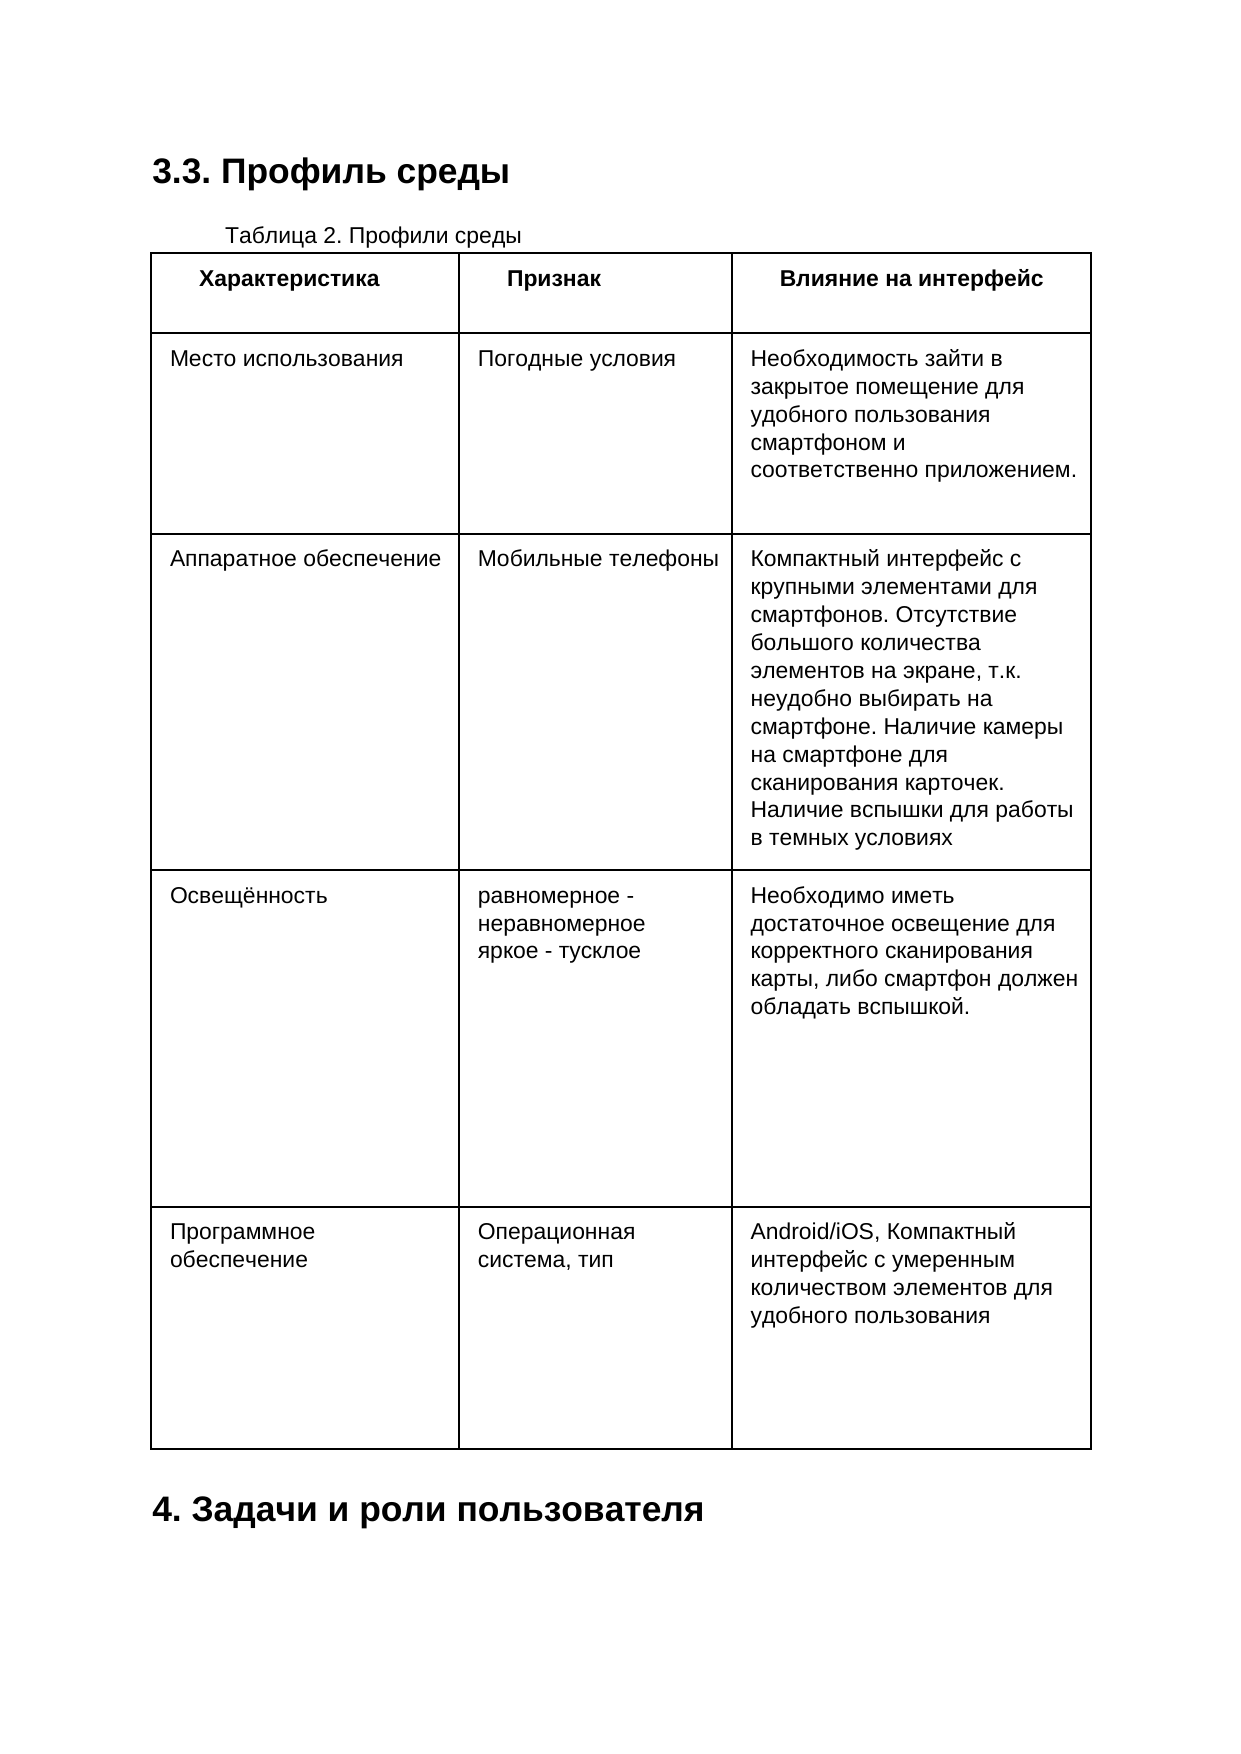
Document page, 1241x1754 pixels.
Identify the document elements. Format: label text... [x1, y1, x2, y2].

table_cell Android/iOS, Компактный интерфейс с умеренным количеством элементов для удобного пользования [733, 1208, 1090, 1448]
table_cell Погодные условия [460, 334, 731, 533]
table_cell Необходимость зайти в закрытое помещение для удобного пользования смартфоном и соответственно приложением. [733, 334, 1090, 533]
table_cell Программное обеспечение [152, 1208, 458, 1448]
table_cell Освещённость [152, 871, 458, 1206]
table_cell Аппаратное обеспечение [152, 535, 458, 869]
subtitle 3.3. Профиль среды [152, 150, 1090, 191]
subtitle 4. Задачи и роли пользователя [152, 1488, 1090, 1529]
table_cell равномерное - неравномерное яркое - тусклое [460, 871, 731, 1206]
table_header Характеристика [152, 254, 458, 332]
table_cell Мобильные телефоны [460, 535, 731, 869]
table_header Влияние на интерфейс [733, 254, 1090, 332]
text Таблица 2. Профили среды [150, 222, 1090, 248]
table_cell Необходимо иметь достаточное освещение для корректного сканирования карты, либо смартфон должен обладать вспышкой. [733, 871, 1090, 1206]
table_header Признак [460, 254, 731, 332]
table_cell Операционная система, тип [460, 1208, 731, 1448]
table_cell Компактный интерфейс с крупными элементами для смартфонов. Отсутствие большого количества элементов на экране, т.к. неудобно выбирать на смартфоне. Наличие камеры на смартфоне для сканирования карточек. Наличие вспышки для работы в темных условиях [733, 535, 1090, 869]
table_cell Место использования [152, 334, 458, 533]
